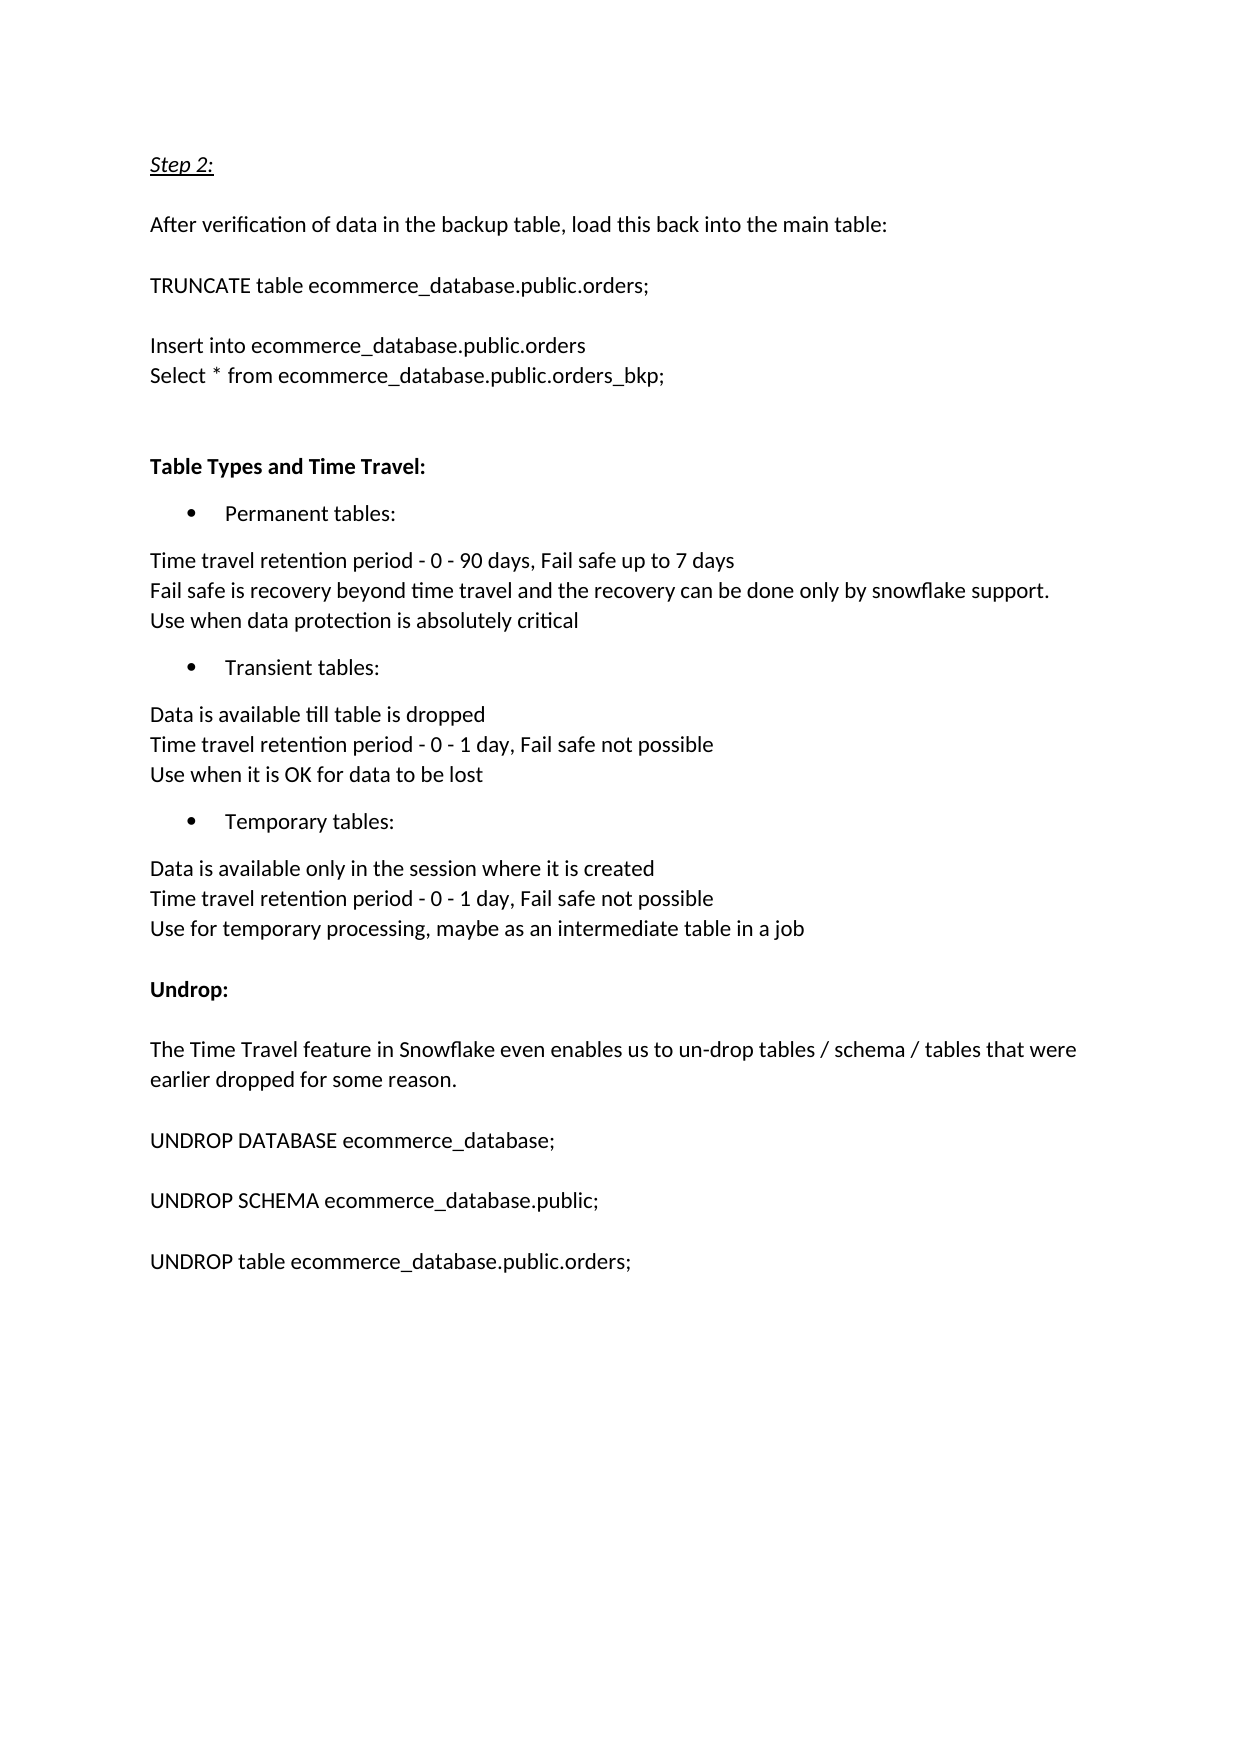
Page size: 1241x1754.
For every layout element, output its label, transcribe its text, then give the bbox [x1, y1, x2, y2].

text Data is available only in the session where it is created [150, 854, 1090, 882]
text TRUNCATE table ecommerce_database.public.orders; [150, 271, 1090, 299]
text Select * from ecommerce_database.public.orders_bkp; [150, 361, 1090, 389]
text Data is available till table is dropped [150, 700, 1090, 728]
text Use when data protection is absolutely critical [150, 606, 1090, 634]
text UNDROP DATABASE ecommerce_database; [150, 1126, 1090, 1154]
text Table Types and Time Travel: [150, 452, 1090, 480]
text Undrop: [150, 975, 1090, 1003]
text UNDROP table ecommerce_database.public.orders; [150, 1247, 1090, 1275]
text Time travel retention period - 0 - 90 days, Fail safe up to 7 days [150, 546, 1090, 574]
text After verification of data in the backup table, load this back into the main table: [150, 210, 1090, 238]
text Insert into ecommerce_database.public.orders [150, 331, 1090, 359]
text Use for temporary processing, maybe as an intermediate table in a job [150, 914, 1090, 943]
text Time travel retention period - 0 - 1 day, Fail safe not possible [150, 884, 1090, 912]
text Time travel retention period - 0 - 1 day, Fail safe not possible [150, 730, 1090, 758]
text Use when it is OK for data to be lost [150, 760, 1090, 788]
list Transient tables: [187, 653, 1090, 681]
text The Time Travel feature in Snowflake even enables us to un-drop tables / schema / tables that were earlier dropped for some reason. [150, 1035, 1090, 1094]
text Fail safe is recovery beyond time travel and the recovery can be done only by snowflake support. [150, 576, 1090, 604]
text UNDROP SCHEMA ecommerce_database.public; [150, 1186, 1090, 1214]
text Step 2: [150, 150, 1090, 178]
list Temporary tables: [187, 807, 1090, 835]
list Permanent tables: [187, 499, 1090, 527]
